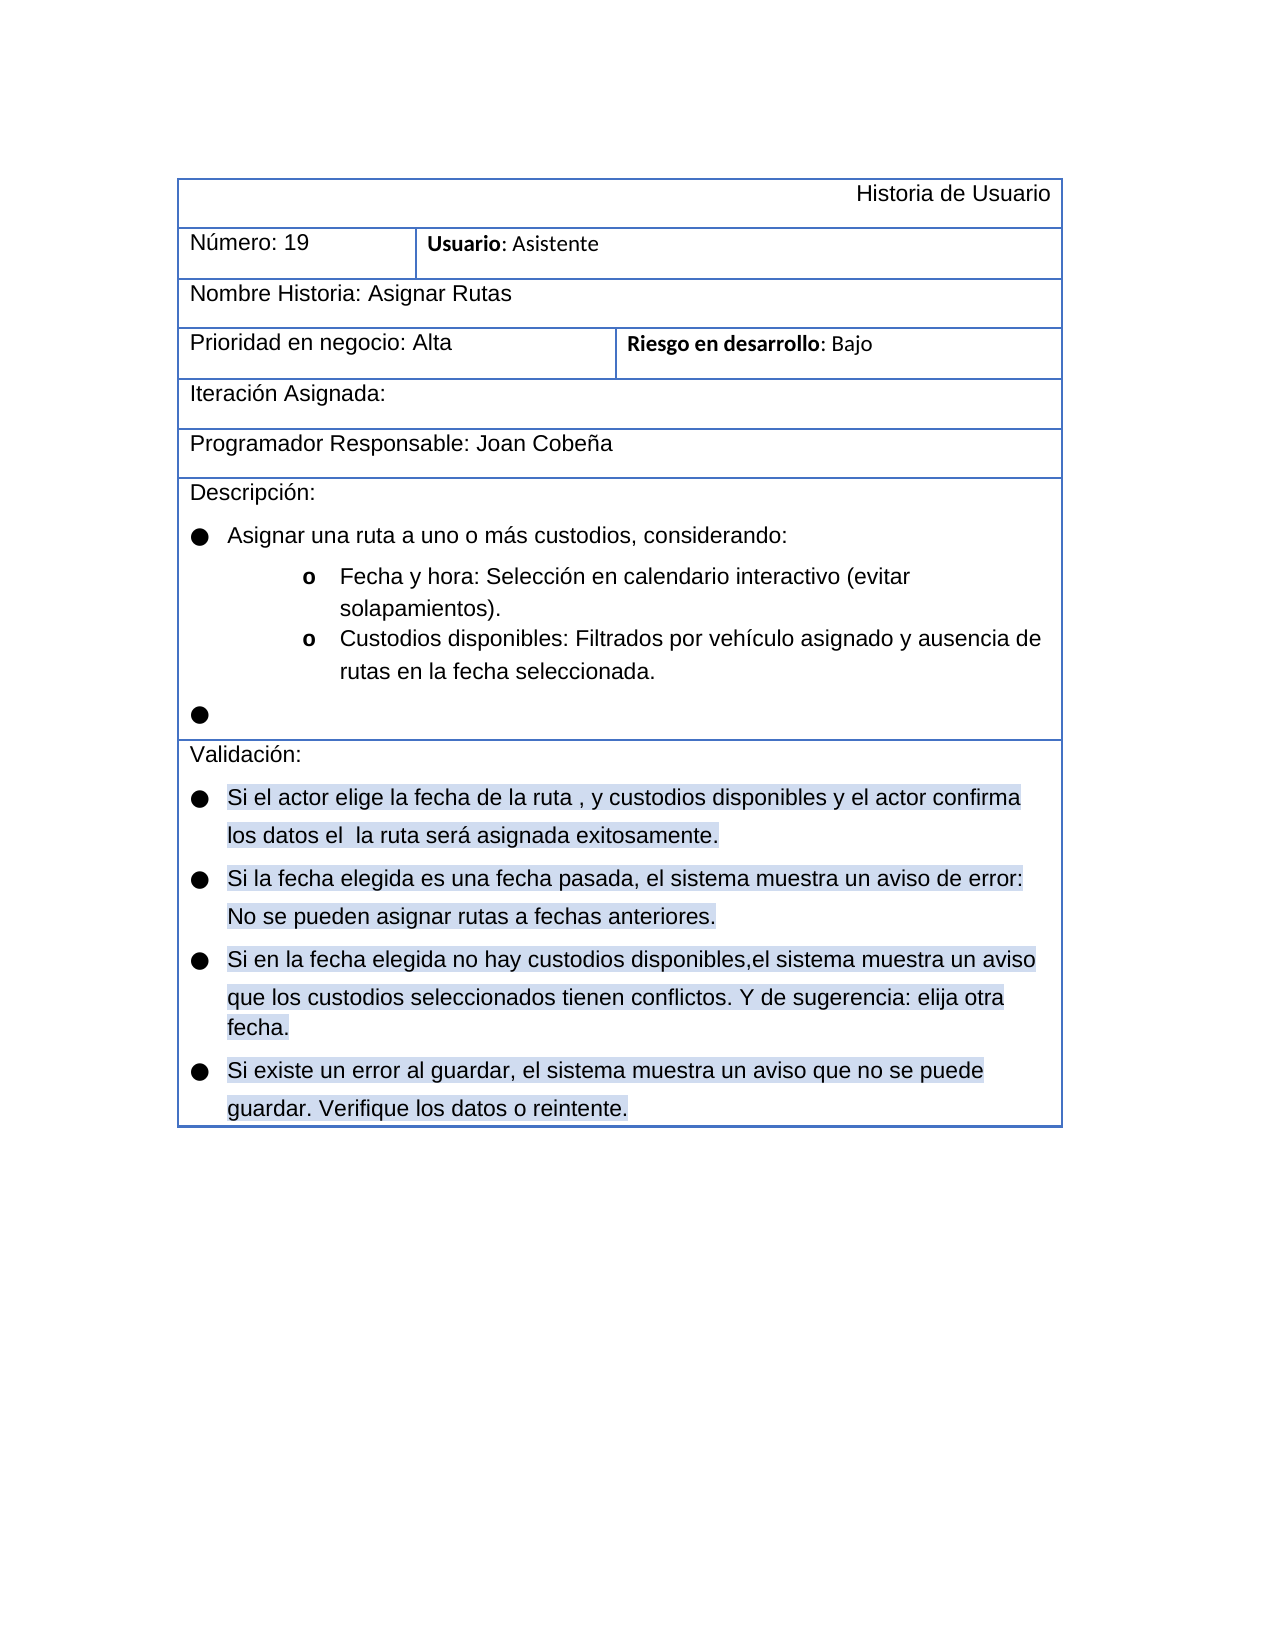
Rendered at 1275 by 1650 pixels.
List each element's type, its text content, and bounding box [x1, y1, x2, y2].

table_cell Prioridad en negocio: Alta [179, 329, 615, 378]
table_cell Riesgo en desarrollo: Bajo [617, 329, 1061, 378]
table_header Historia de Usuario [179, 180, 1061, 227]
table_cell Usuario: Asistente [417, 229, 1061, 278]
table_cell Número: 19 [179, 229, 415, 278]
table_cell Iteración Asignada: [179, 380, 1061, 427]
table_cell Descripción: Asignar una ruta a uno o más custodios, considerando: Fecha y hora: Selección en calendario interactivo (evitar solapamientos). Custodios disponibles: Filtrados por vehículo asignado y ausencia de rutas en la fecha seleccionada. [179, 479, 1061, 739]
table_cell Programador Responsable: Joan Cobeña [179, 430, 1061, 477]
table_cell Validación: Si el actor elige la fecha de la ruta , y custodios disponibles y el actor confirma los datos el la ruta será asignada exitosamente. Si la fecha elegida es una fecha pasada, el sistema muestra un aviso de error: No se pueden asignar rutas a fechas anteriores. Si en la fecha elegida no hay custodios disponibles,el sistema muestra un aviso que los custodios seleccionados tienen conflictos. Y de sugerencia: elija otra fecha. Si existe un error al guardar, el sistema muestra un aviso que no se puede guardar. Verifique los datos o reintente. [179, 741, 1061, 1125]
table_cell Nombre Historia: Asignar Rutas [179, 280, 1061, 327]
